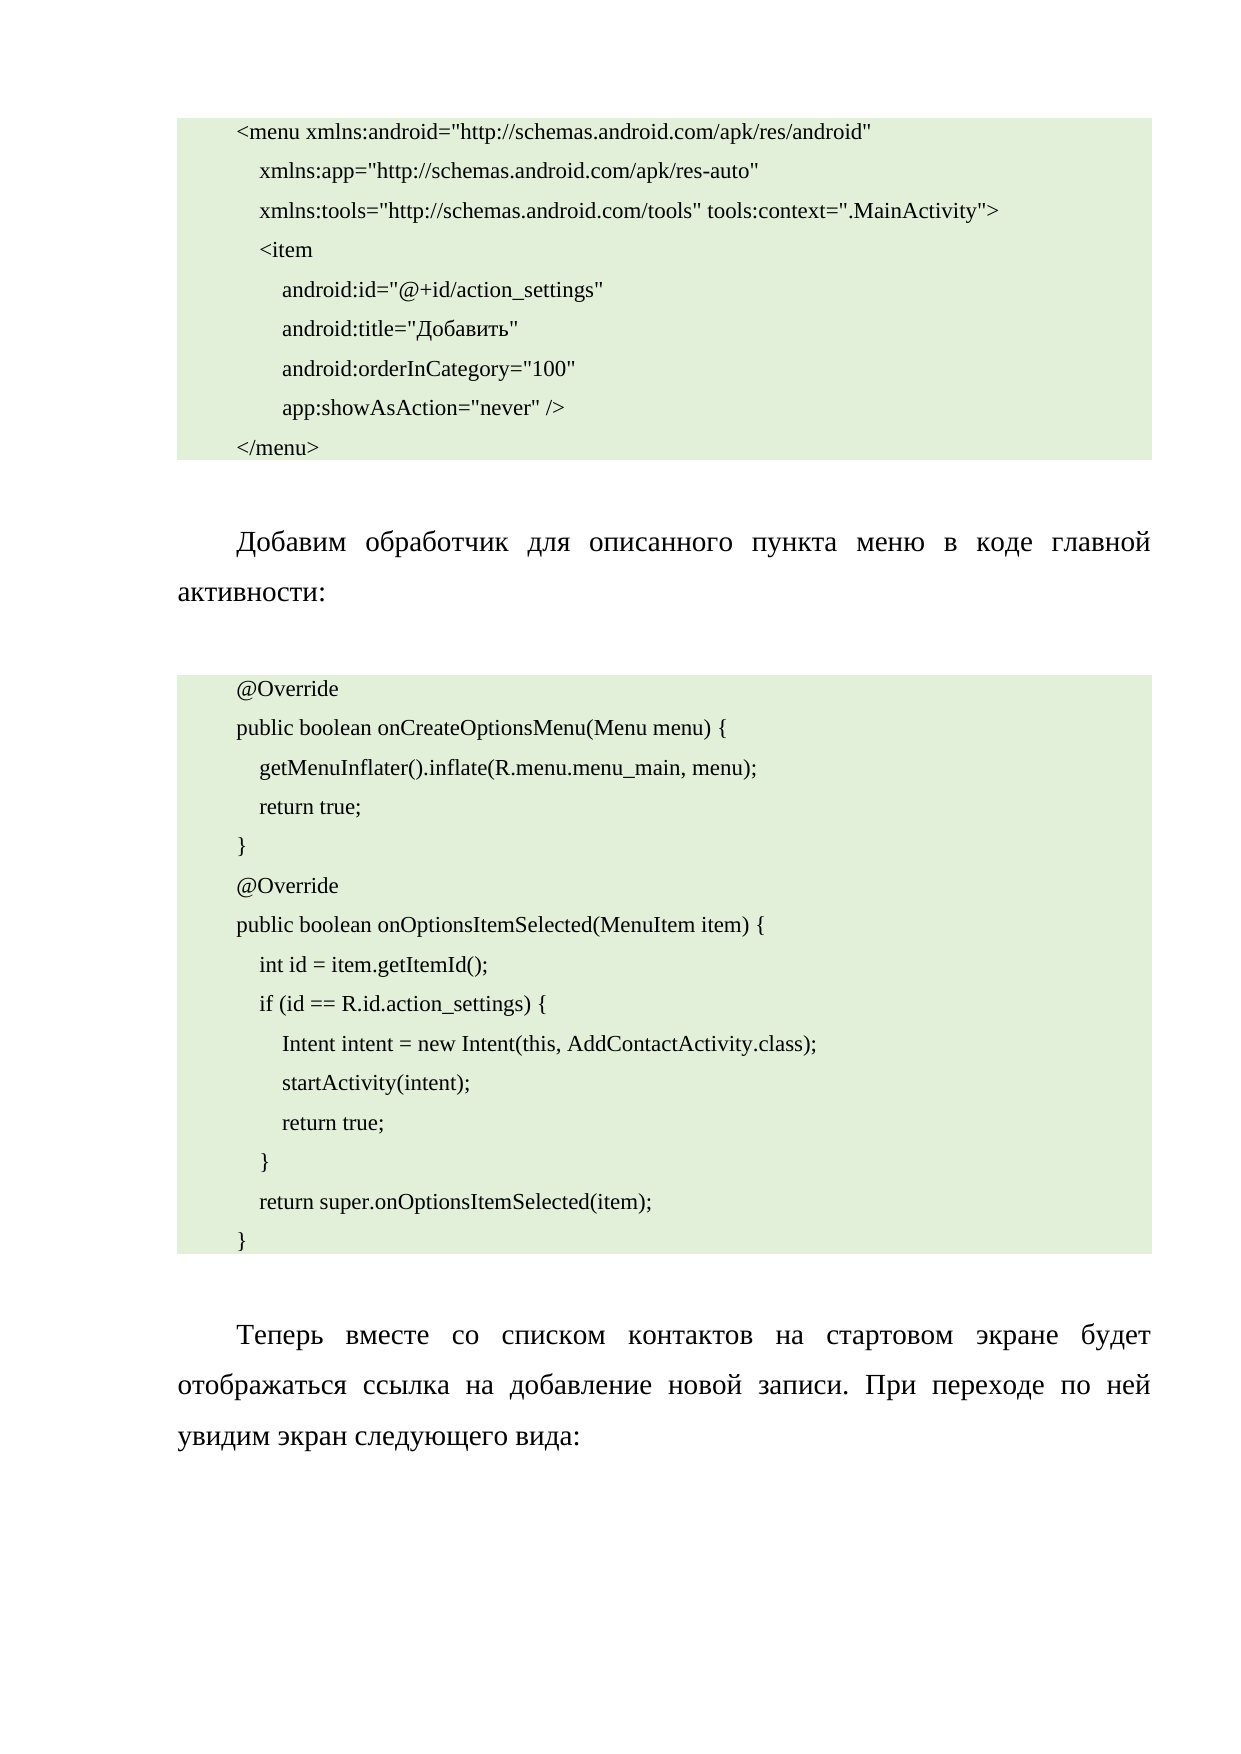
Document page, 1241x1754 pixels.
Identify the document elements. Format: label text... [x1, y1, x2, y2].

text return super.onOptionsItemSelected(item); [177, 1188, 1152, 1214]
text android:title="Добавить" [177, 316, 1152, 342]
text } [177, 1148, 1152, 1175]
text android:orderInCategory="100" [177, 355, 1152, 381]
text Теперь вместе со списком контактов на стартовом экране будет отображаться ссылка на добавление новой записи. При переходе по ней увидим экран следующего вида: [177, 1317, 1152, 1451]
text startActivity(intent); [177, 1069, 1152, 1096]
text return true; [177, 793, 1152, 819]
text return true; [177, 1109, 1152, 1135]
text Intent intent = new Intent(this, AddContactActivity.class); [177, 1030, 1152, 1056]
text xmlns:app="http://schemas.android.com/apk/res-auto" [177, 158, 1152, 184]
text <item [177, 237, 1152, 263]
text if (id == R.id.action_settings) { [177, 991, 1152, 1017]
text int id = item.getItemId(); [177, 951, 1152, 977]
text <menu xmlns:android="http://schemas.android.com/apk/res/android" [177, 118, 1152, 144]
text @Override [177, 872, 1152, 898]
text } [177, 833, 1152, 859]
text } [177, 1227, 1152, 1254]
text public boolean onCreateOptionsMenu(Menu menu) { [177, 714, 1152, 741]
text @Override [177, 675, 1152, 701]
text xmlns:tools="http://schemas.android.com/tools" tools:context=".MainActivity"> [177, 197, 1152, 223]
text android:id="@+id/action_settings" [177, 276, 1152, 302]
text app:showAsAction="never" /> [177, 394, 1152, 421]
text public boolean onOptionsItemSelected(MenuItem item) { [177, 912, 1152, 938]
text Добавим обработчик для описанного пункта меню в коде главной активности: [177, 524, 1152, 608]
text </menu> [177, 434, 1152, 460]
text getMenuInflater().inflate(R.menu.menu_main, menu); [177, 754, 1152, 780]
